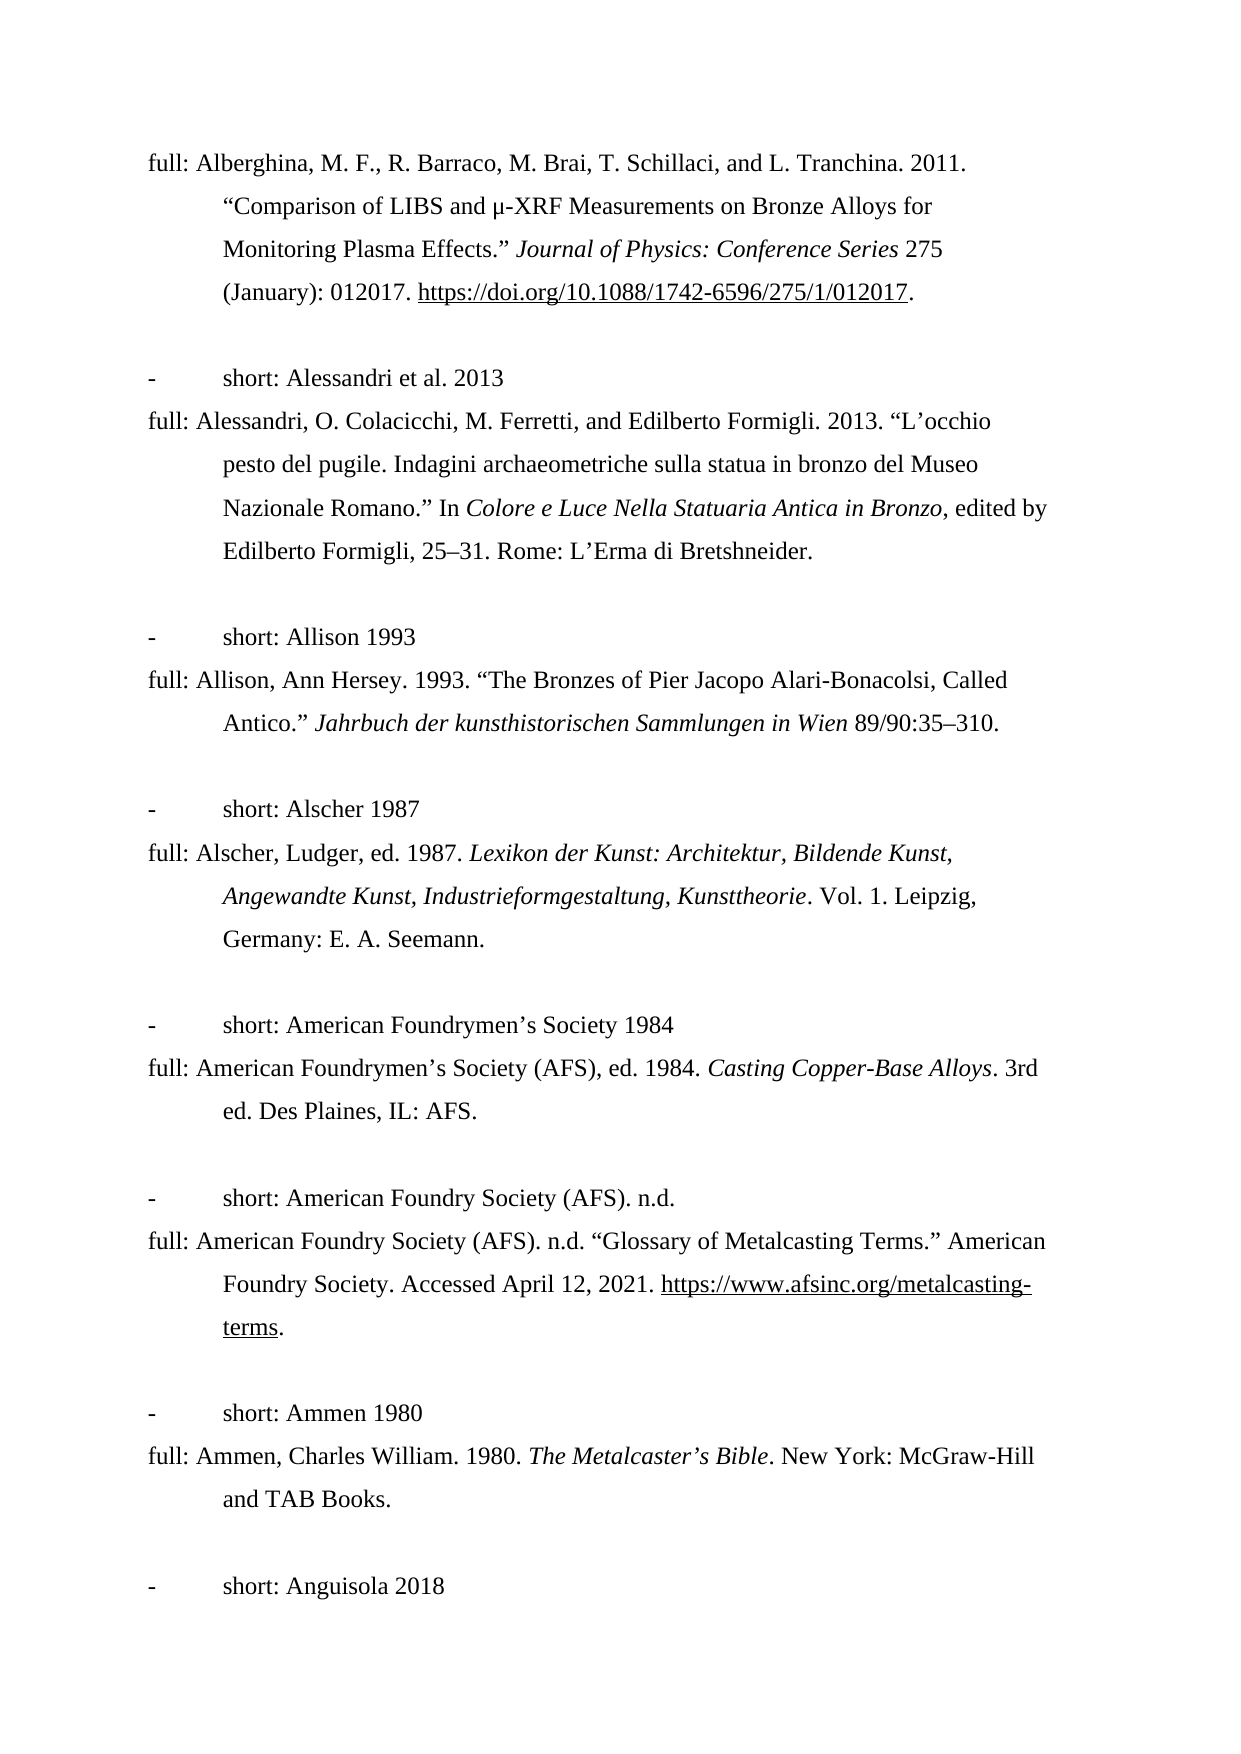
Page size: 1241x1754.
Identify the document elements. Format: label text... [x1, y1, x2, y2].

text full: Allison, Ann Hersey. 1993. “The Bronzes of Pier Jacopo Alari-Bonacolsi, Called Antico.” Jahrbuch der kunsthistorischen Sammlungen in Wien 89/90:35–310. [148, 665, 1048, 737]
text - short: Ammen 1980 [148, 1398, 1048, 1427]
text full: American Foundry Society (AFS). n.d. “Glossary of Metalcasting Terms.” American Foundry Society. Accessed April 12, 2021. https://www.afsinc.org/metalcasting-terms. [148, 1226, 1048, 1341]
text - short: American Foundrymen’s Society 1984 [148, 1010, 1048, 1039]
text - short: Allison 1993 [148, 622, 1048, 651]
text - short: American Foundry Society (AFS). n.d. [148, 1183, 1048, 1211]
text full: American Foundrymen’s Society (AFS), ed. 1984. Casting Copper-Base Alloys. 3rd ed. Des Plaines, IL: AFS. [148, 1053, 1048, 1125]
text - short: Alessandri et al. 2013 [148, 363, 1048, 392]
text full: Alessandri, O. Colacicchi, M. Ferretti, and Edilberto Formigli. 2013. “L’occhio pesto del pugile. Indagini archaeometriche sulla statua in bronzo del Museo Nazionale Romano.” In Colore e Luce Nella Statuaria Antica in Bronzo, edited by Edilberto Formigli, 25–31. Rome: L’Erma di Bretshneider. [148, 406, 1048, 564]
text full: Alscher, Ludger, ed. 1987. Lexikon der Kunst: Architektur, Bildende Kunst, Angewandte Kunst, Industrieformgestaltung, Kunsttheorie. Vol. 1. Leipzig, Germany: E. A. Seemann. [148, 838, 1048, 953]
text - short: Anguisola 2018 [148, 1571, 1048, 1599]
text full: Alberghina, M. F., R. Barraco, M. Brai, T. Schillaci, and L. Tranchina. 2011. “Comparison of LIBS and μ-XRF Measurements on Bronze Alloys for Monitoring Plasma Effects.” Journal of Physics: Conference Series 275 (January): 012017. https://doi.org/10.1088/1742-6596/275/1/012017. [148, 148, 1048, 306]
text - short: Alscher 1987 [148, 794, 1048, 823]
text full: Ammen, Charles William. 1980. The Metalcaster’s Bible. New York: McGraw-Hill and TAB Books. [148, 1441, 1048, 1513]
